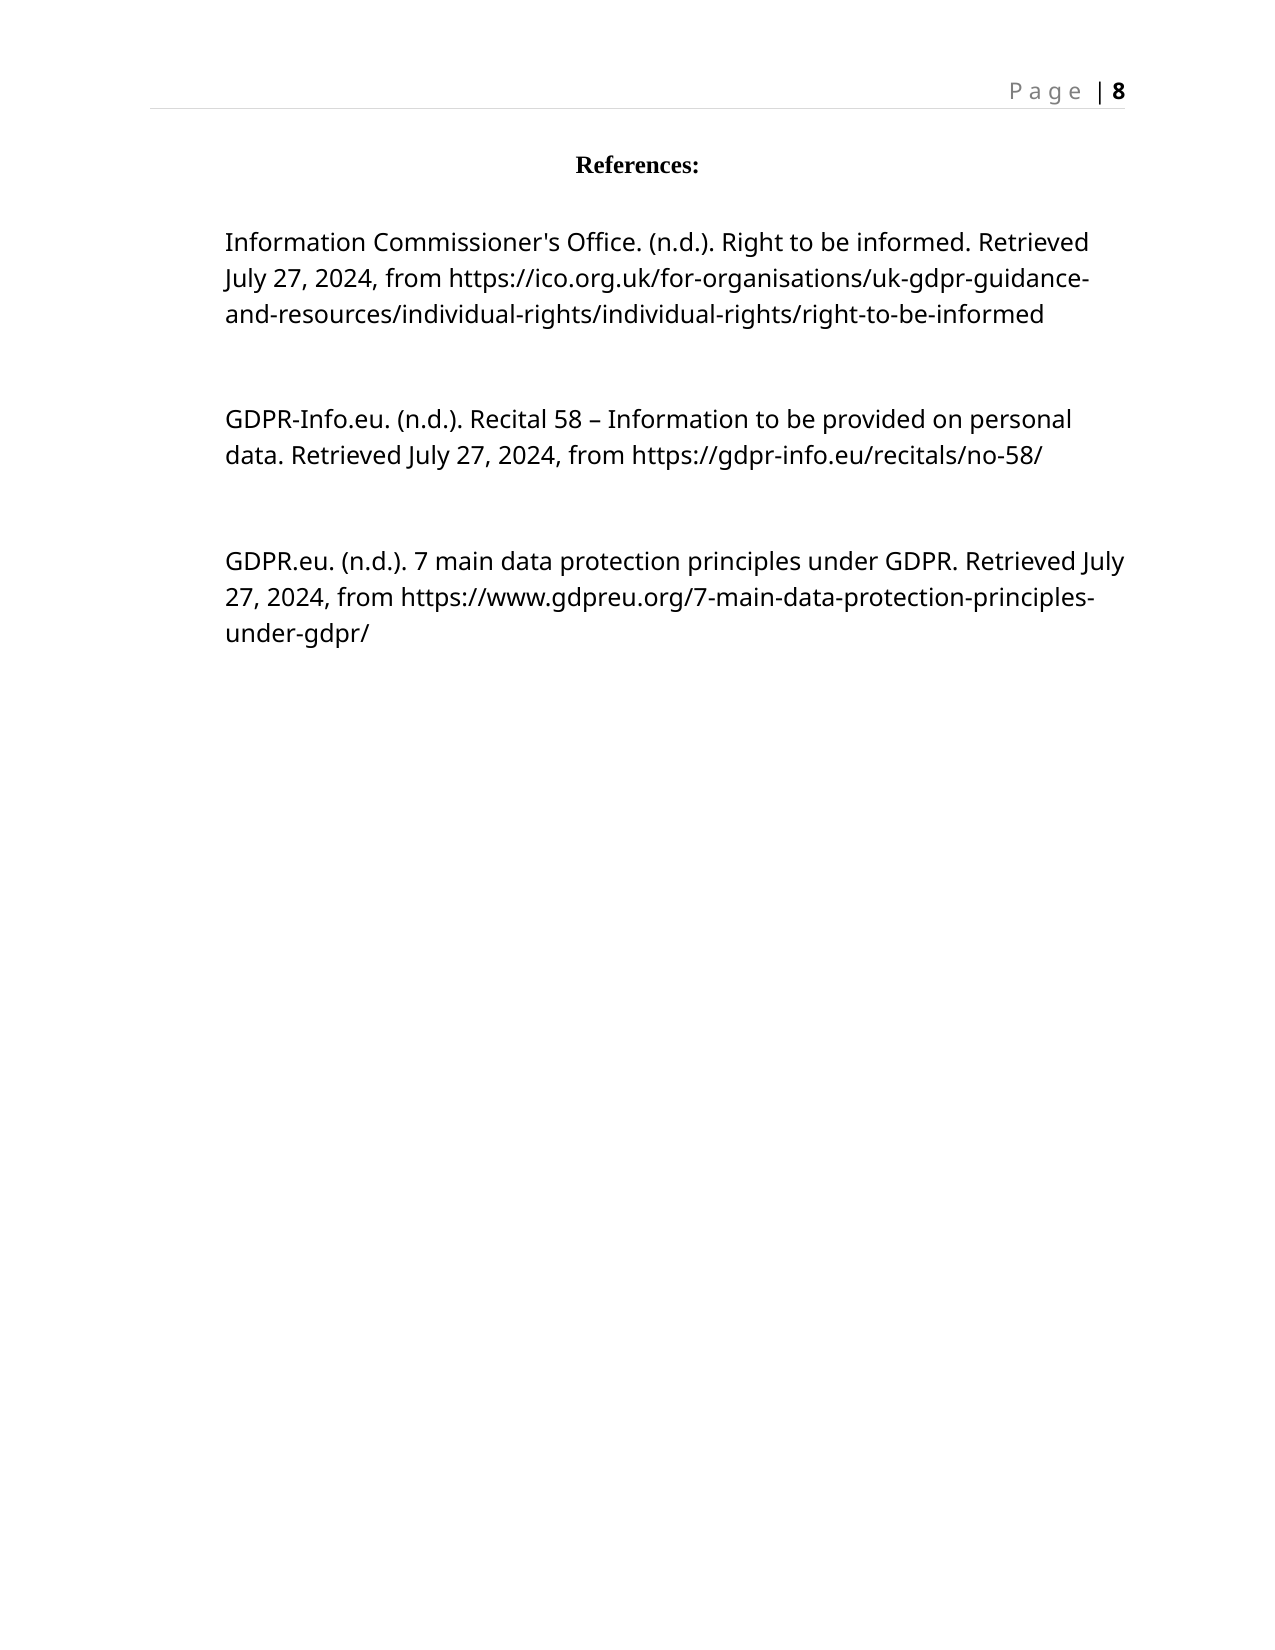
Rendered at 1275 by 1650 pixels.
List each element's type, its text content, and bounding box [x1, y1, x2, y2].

text Information Commissioner's Office. (n.d.). Right to be informed. Retrieved July 27, 2024, from https://ico.org.uk/for-organisations/uk-gdpr-guidance-and-resources/individual-rights/individual-rights/right-to-be-informed [225, 224, 1125, 330]
text GDPR.eu. (n.d.). 7 main data protection principles under GDPR. Retrieved July 27, 2024, from https://www.gdpreu.org/7-main-data-protection-principles-under-gdpr/ [225, 543, 1125, 649]
text GDPR-Info.eu. (n.d.). Recital 58 – Information to be provided on personal data. Retrieved July 27, 2024, from https://gdpr-info.eu/recitals/no-58/ [225, 402, 1125, 472]
text References: [150, 150, 1125, 179]
